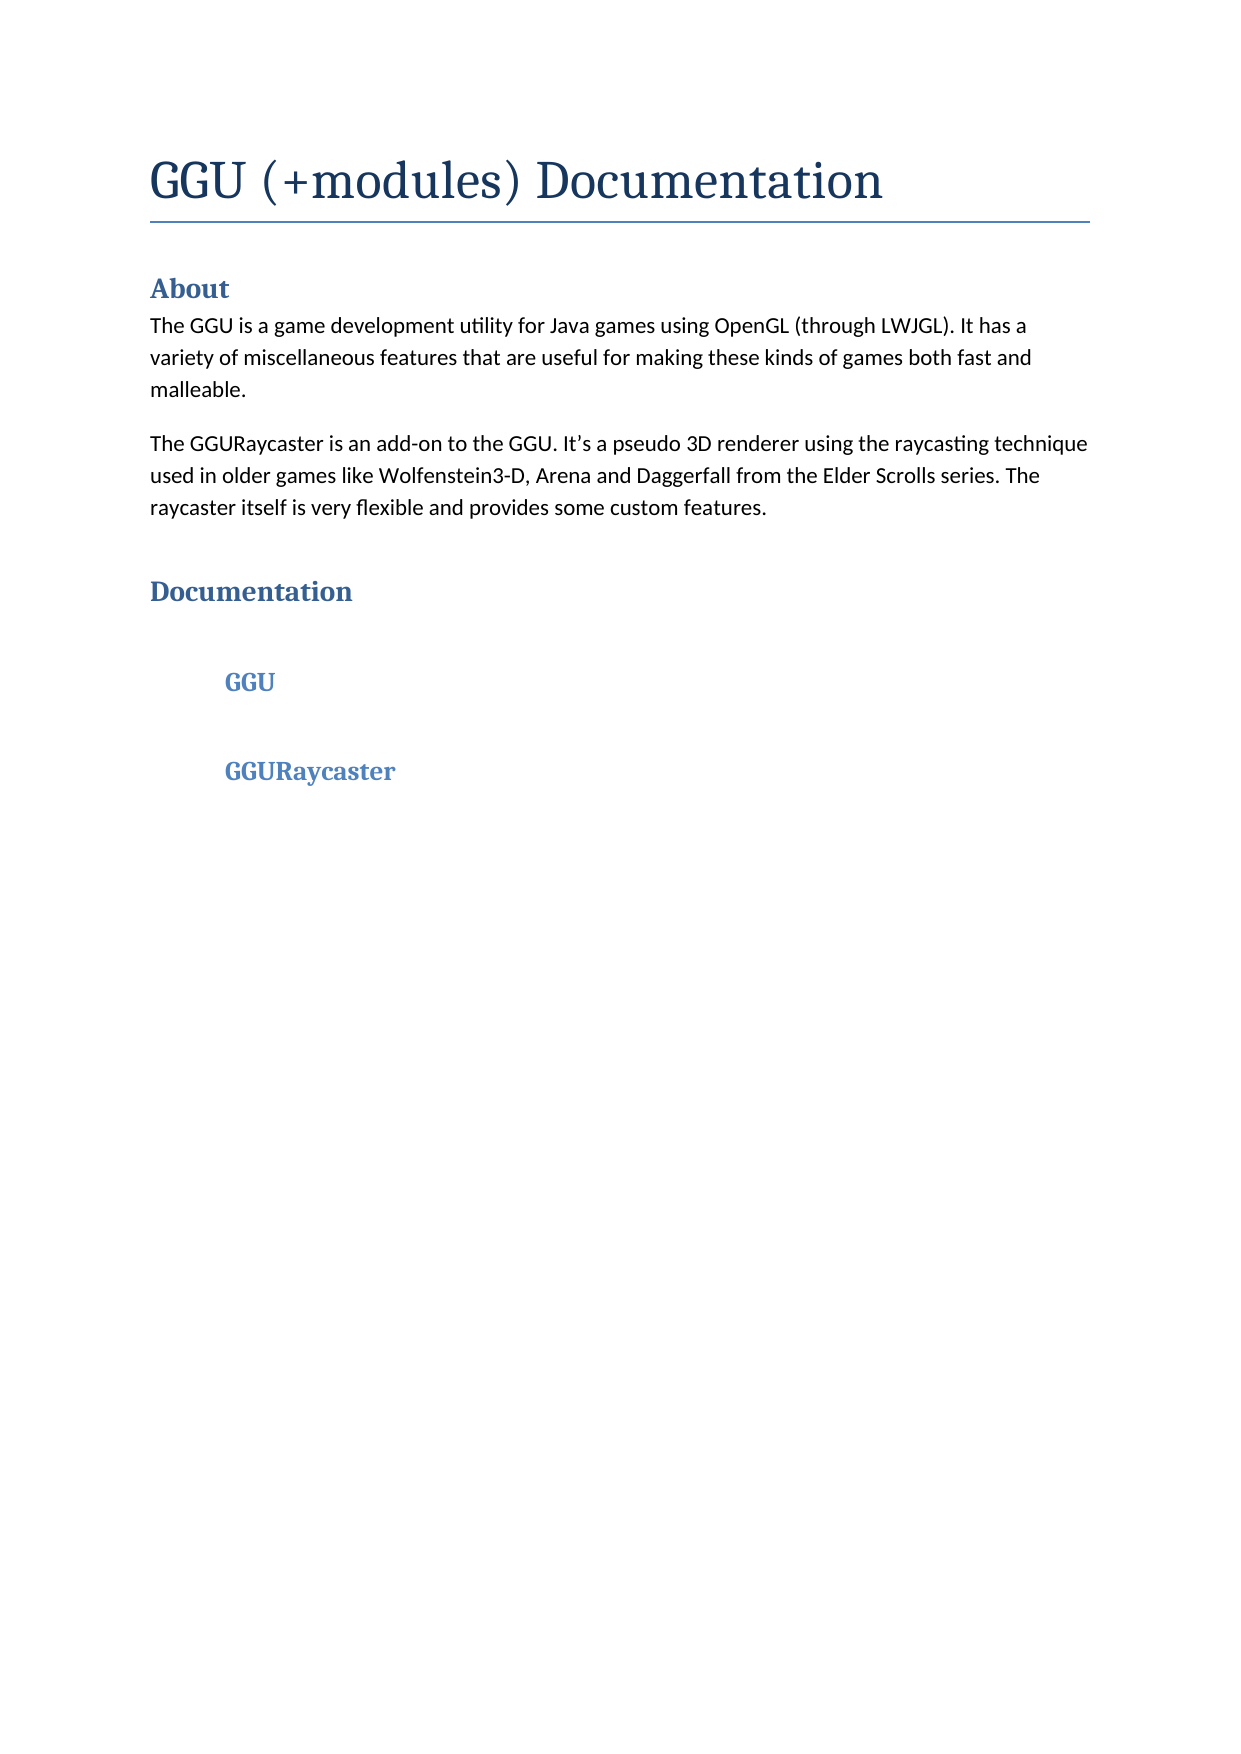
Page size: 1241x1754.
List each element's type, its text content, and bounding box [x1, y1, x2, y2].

title GGU (+modules) Documentation [150, 150, 1090, 221]
subtitle GGURaycaster [150, 756, 1090, 787]
text The GGU is a game development utility for Java games using OpenGL (through LWJGL). It has a variety of miscellaneous features that are useful for making these kinds of games both fast and malleable. [150, 311, 1090, 404]
subtitle Documentation [150, 575, 1090, 609]
subtitle About [150, 273, 1090, 306]
text The GGURaycaster is an add-on to the GGU. It’s a pseudo 3D renderer using the raycasting technique used in older games like Wolfenstein3-D, Arena and Daggerfall from the Elder Scrolls series. The raycaster itself is very flexible and provides some custom features. [150, 429, 1090, 521]
subtitle GGU [150, 667, 1090, 698]
